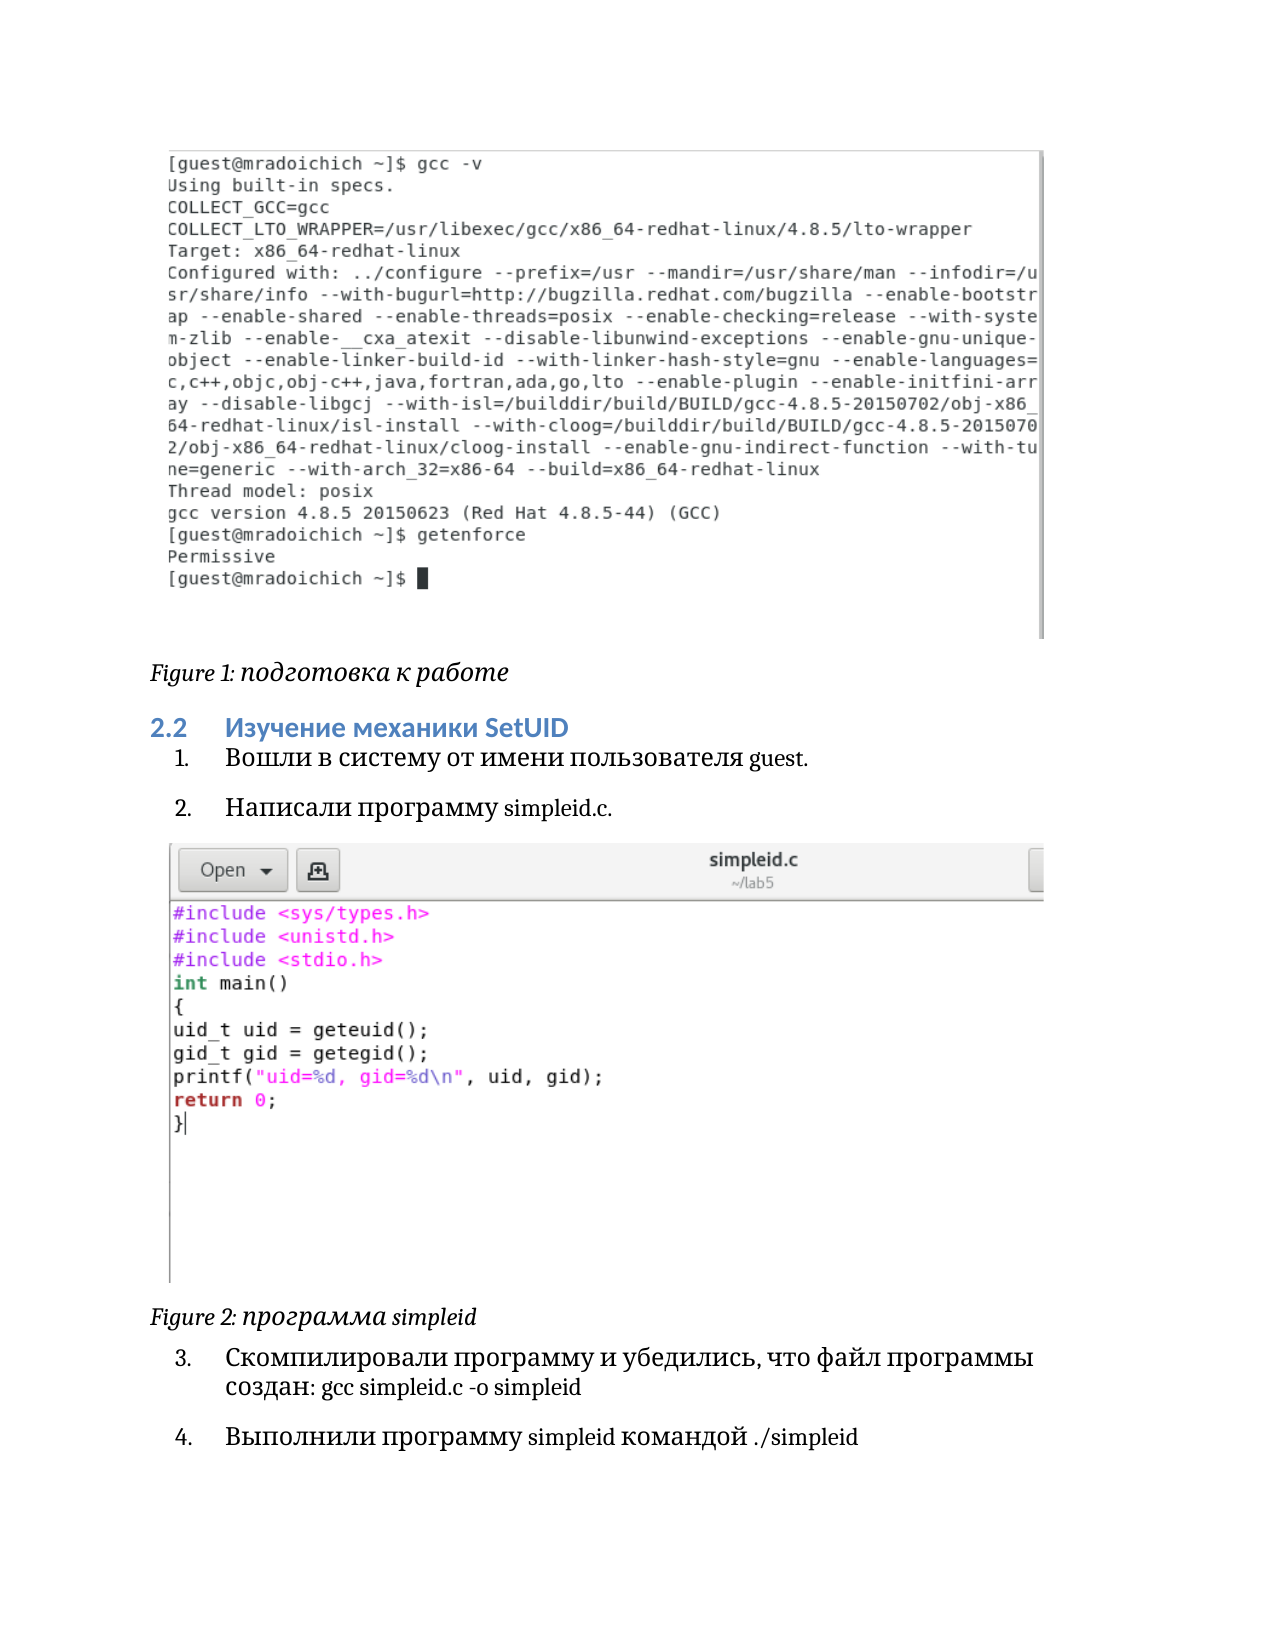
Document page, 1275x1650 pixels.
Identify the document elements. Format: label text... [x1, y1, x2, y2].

picture [168, 150, 1044, 639]
subtitle 2.2 Изучение механики SetUID [150, 709, 1125, 744]
list Написали программу simpleid.c. [175, 794, 1125, 823]
list Вошли в систему от имени пользователя guest. [175, 744, 1125, 773]
text Figure 2: программа simpleid [150, 1303, 1125, 1332]
picture [168, 843, 1044, 1283]
list Скомпилировали программу и убедились, что файл программы создан: gcc simpleid.c -o simpleid [175, 1344, 1125, 1402]
text Figure 1: подготовка к работе [150, 659, 1125, 688]
list Выполнили программу simpleid командой ./simpleid [175, 1423, 1125, 1451]
